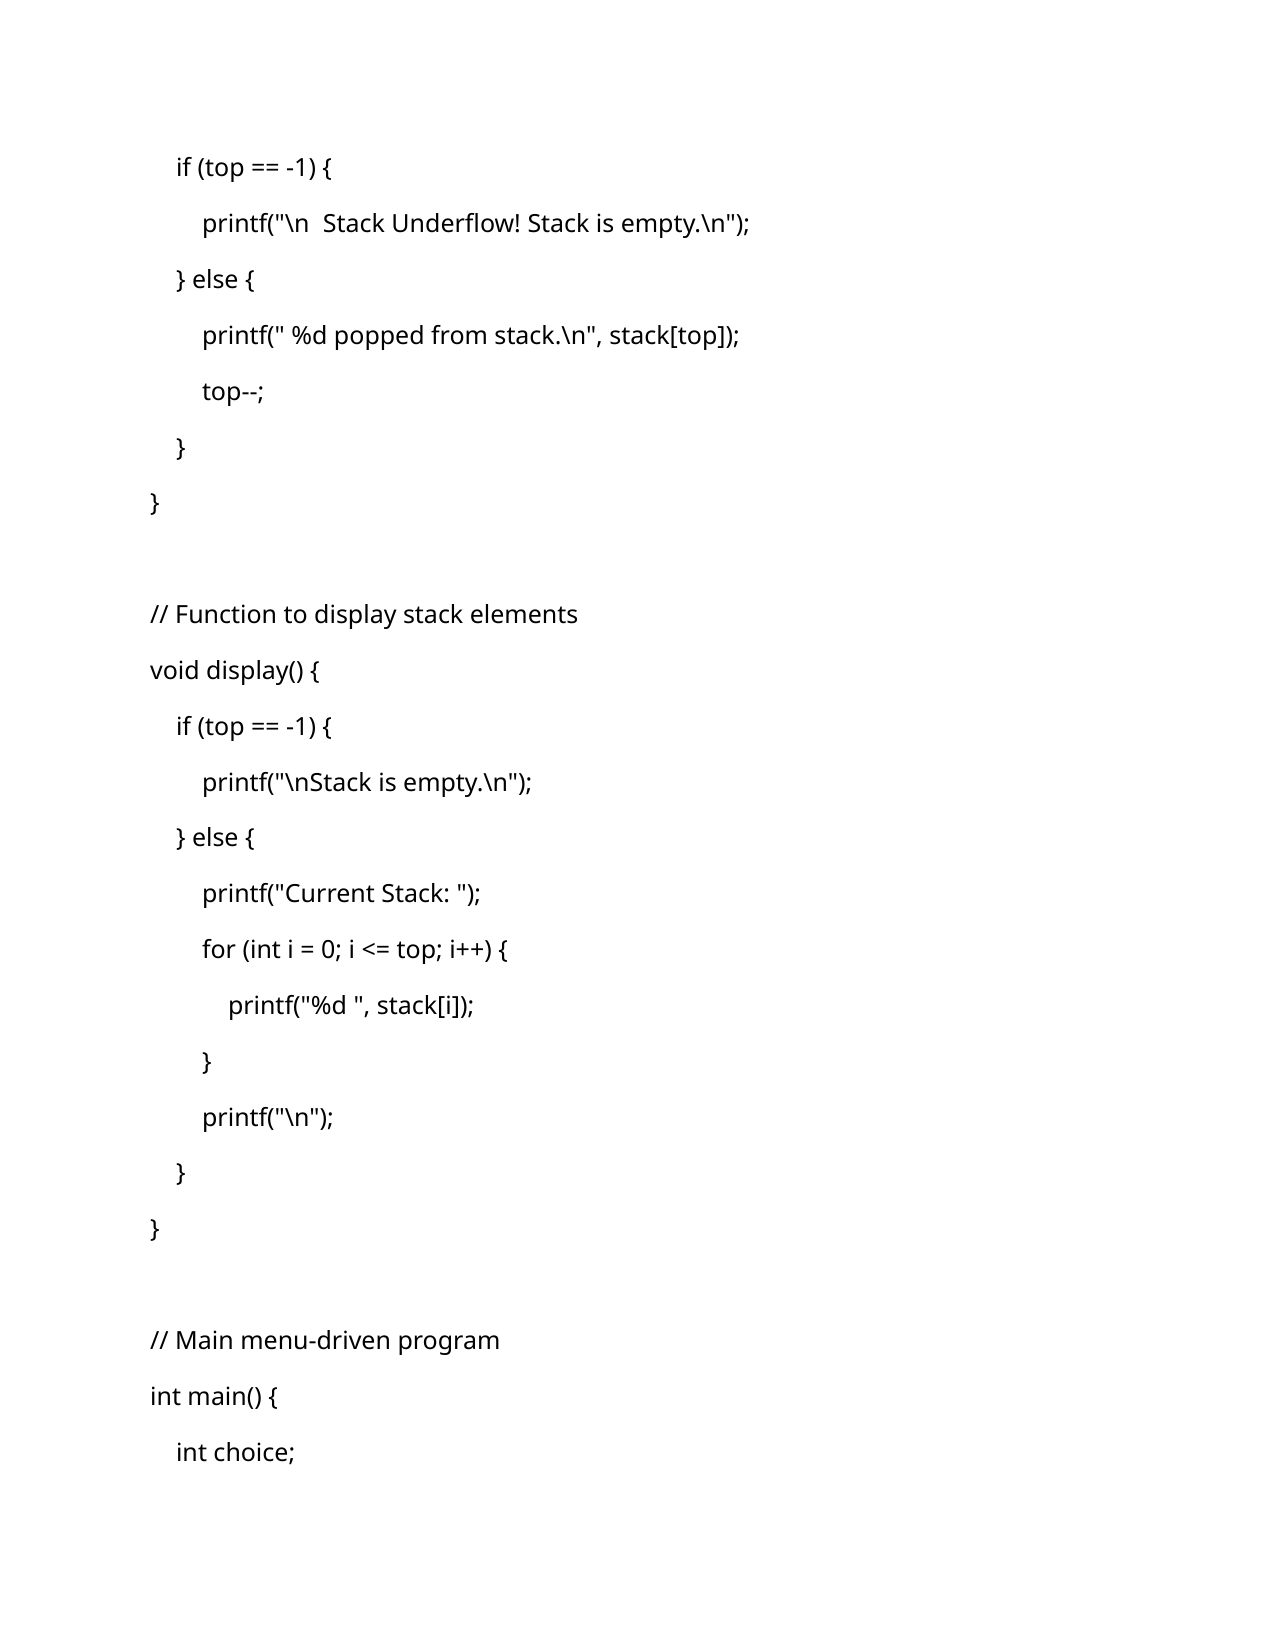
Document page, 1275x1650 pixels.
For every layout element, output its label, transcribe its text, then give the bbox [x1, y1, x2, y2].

text } [150, 1155, 1125, 1189]
text int choice; [150, 1434, 1125, 1468]
text if (top == -1) { [150, 708, 1125, 742]
text void display() { [150, 652, 1125, 687]
text printf(" %d popped from stack.\n", stack[top]); [150, 317, 1125, 352]
text } [150, 1043, 1125, 1077]
text for (int i = 0; i <= top; i++) { [150, 932, 1125, 966]
text } [150, 485, 1125, 519]
text } else { [150, 262, 1125, 296]
text printf("Current Stack: "); [150, 876, 1125, 910]
text if (top == -1) { [150, 150, 1125, 184]
text } [150, 1211, 1125, 1245]
text top--; [150, 373, 1125, 407]
text printf("\n Stack Underflow! Stack is empty.\n"); [150, 206, 1125, 240]
text int main() { [150, 1378, 1125, 1412]
text } [150, 429, 1125, 463]
text } else { [150, 820, 1125, 854]
text printf("%d ", stack[i]); [150, 987, 1125, 1022]
text printf("\n"); [150, 1099, 1125, 1133]
text // Function to display stack elements [150, 597, 1125, 631]
text printf("\nStack is empty.\n"); [150, 764, 1125, 798]
text // Main menu-driven program [150, 1322, 1125, 1357]
